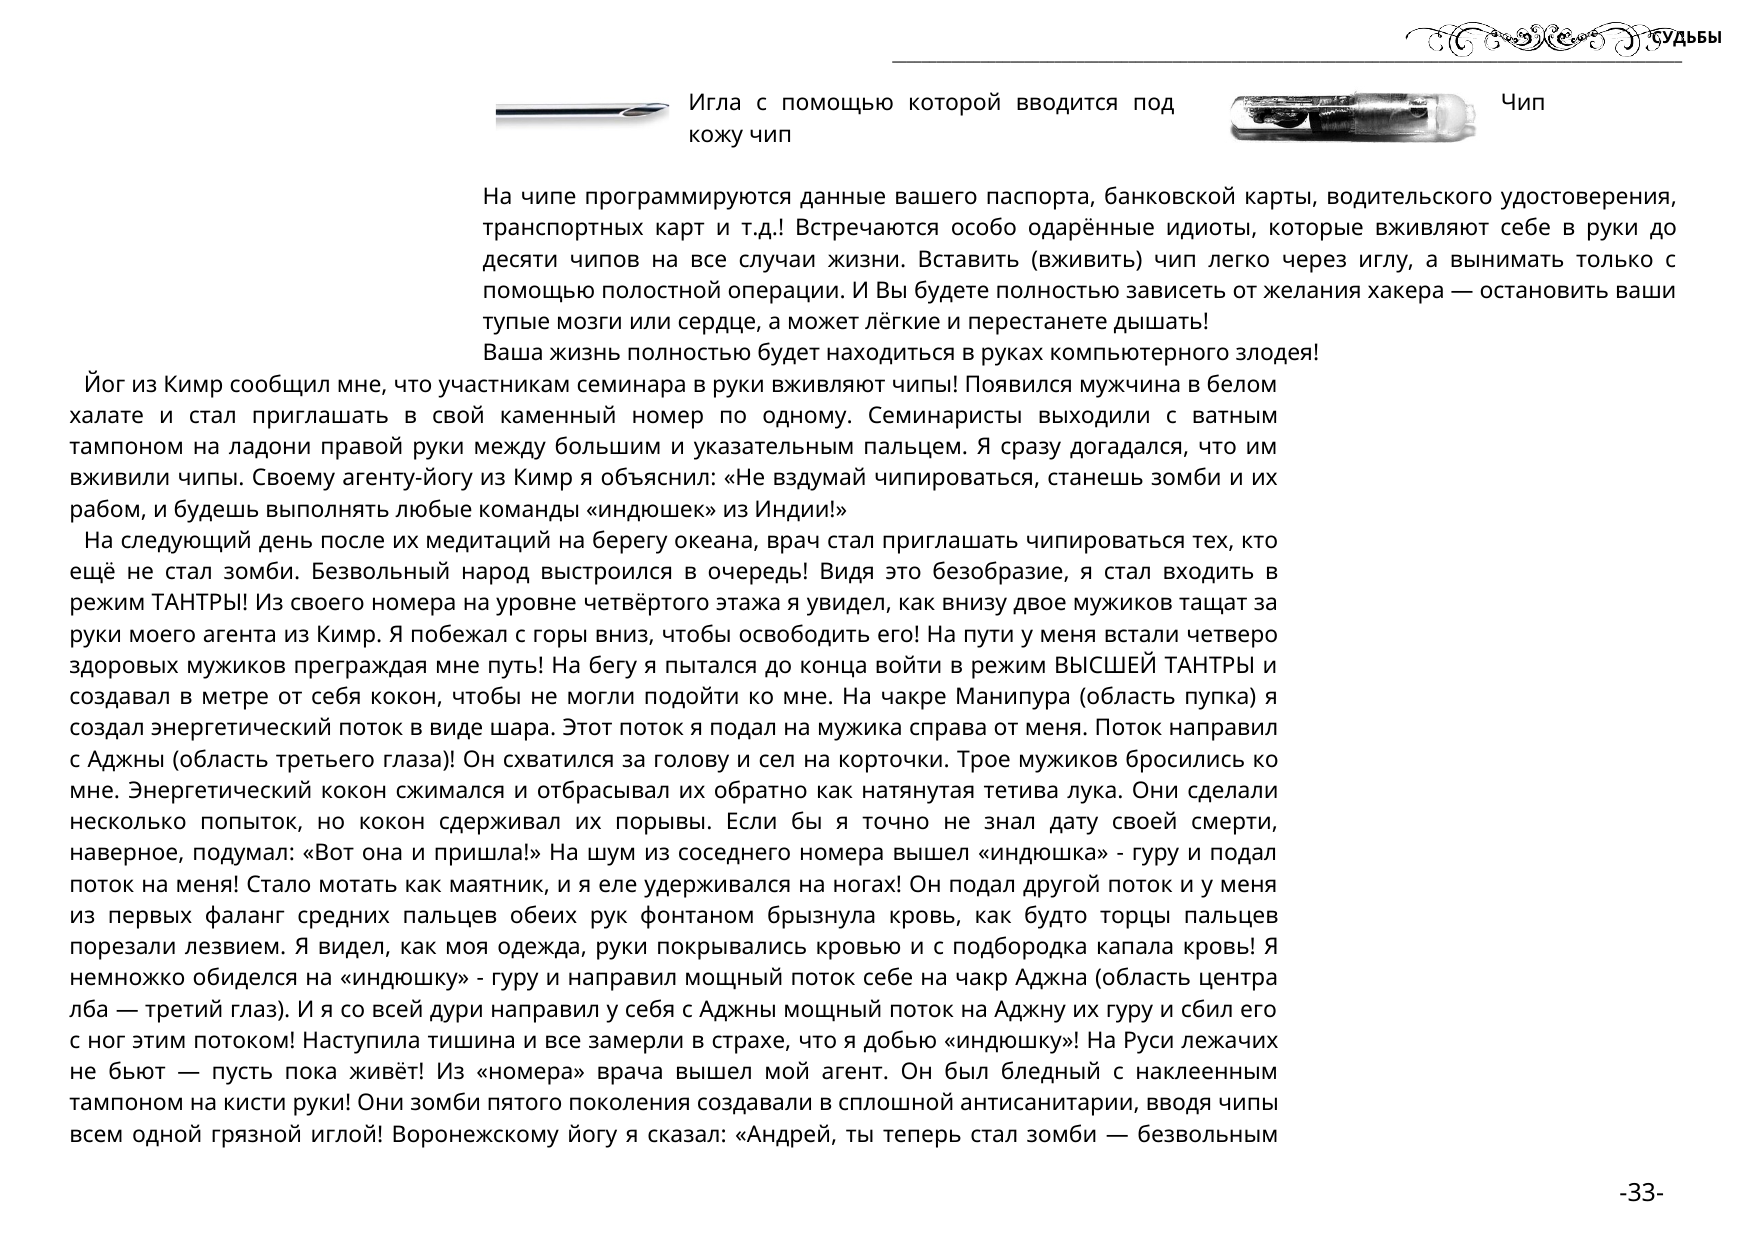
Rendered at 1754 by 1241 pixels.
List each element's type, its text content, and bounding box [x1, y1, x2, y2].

text Йог из Кимр сообщил мне, что участникам семинара в руки вживляют чипы! Появился мужчина в белом халате и стал приглашать в свой каменный номер по одному. Семинаристы выходили с ватным тампоном на ладони правой руки между большим и указательным пальцем. Я сразу догадался, что им вживили чипы. Своему агенту-йогу из Кимр я объяснил: «Не вздумай чипироваться, станешь зомби и их рабом, и будешь выполнять любые команды «индюшек» из Индии!» [69, 367, 1280, 524]
table_header Чип [1191, 86, 1683, 149]
table_header Игла с помощью которой вводится под кожу чип [483, 86, 1191, 149]
picture [494, 86, 669, 130]
text На чипе программируются данные вашего паспорта, банковской карты, водительского удостоверения, транспортных карт и т.д.! Встречаются особо одарённые идиоты, которые вживляют себе в руки до десяти чипов на все случаи жизни. Вставить (вживить) чип легко через иглу, а вынимать только с помощью полостной операции. И Вы будете полностью зависеть от желания хакера — остановить ваши тупые мозги или сердце, а может лёгкие и перестанете дышать! [482, 180, 1678, 336]
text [69, 524, 1280, 1149]
text Ваша жизнь полностью будет находиться в руках компьютерного злодея! [482, 336, 1678, 367]
picture [1402, 12, 1686, 60]
picture [1222, 86, 1482, 143]
